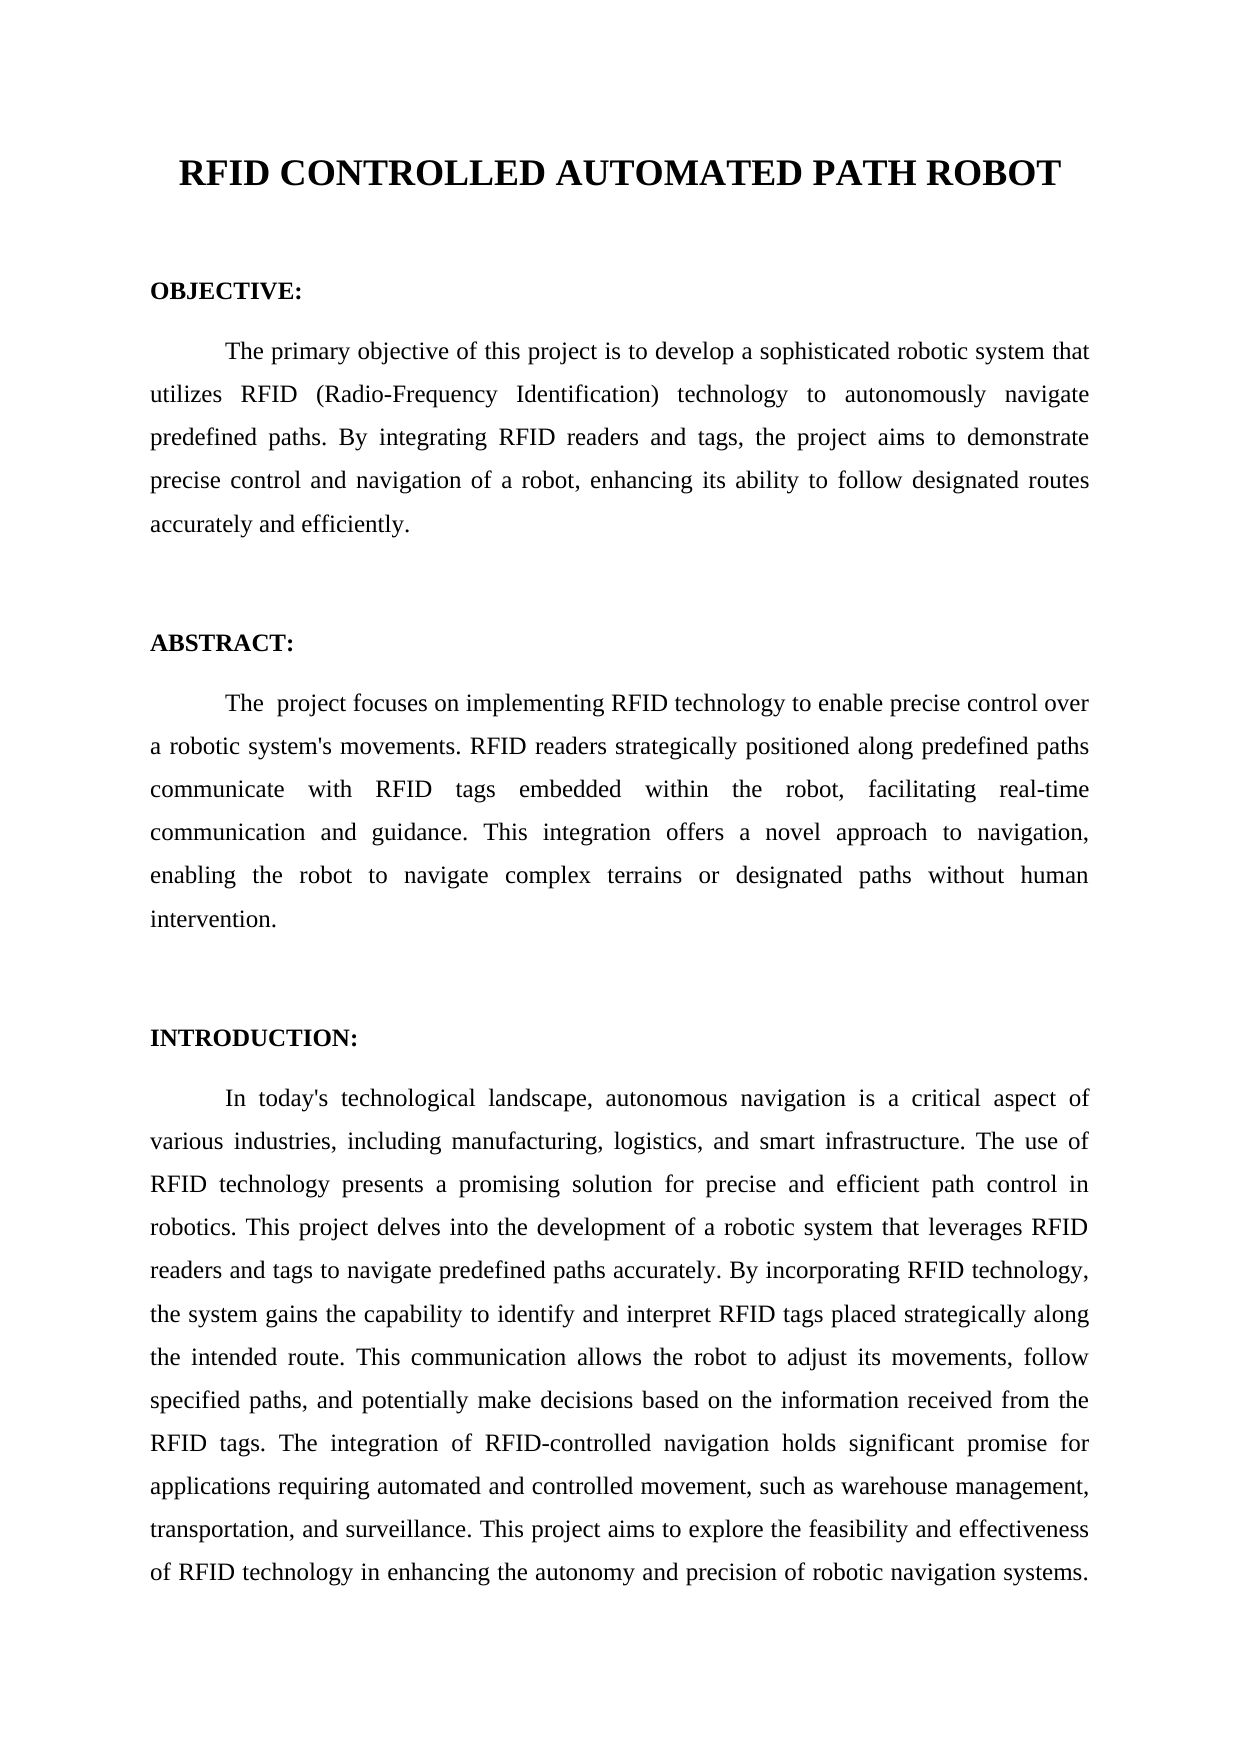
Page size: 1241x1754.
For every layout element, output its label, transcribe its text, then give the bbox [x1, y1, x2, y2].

text The project focuses on implementing RFID technology to enable precise control over a robotic system's movements. RFID readers strategically positioned along predefined paths communicate with RFID tags embedded within the robot, facilitating real-time communication and guidance. This integration offers a novel approach to navigation, enabling the robot to navigate complex terrains or designated paths without human intervention. [150, 688, 1090, 932]
text RFID CONTROLLED AUTOMATED PATH ROBOT [150, 150, 1090, 193]
text OBJECTIVE: [150, 276, 1090, 305]
text ABSTRACT: [150, 628, 1090, 657]
text The primary objective of this project is to develop a sophisticated robotic system that utilizes RFID (Radio-Frequency Identification) technology to autonomously navigate predefined paths. By integrating RFID readers and tags, the project aims to demonstrate precise control and navigation of a robot, enhancing its ability to follow designated routes accurately and efficiently. [150, 336, 1090, 537]
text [150, 1083, 1090, 1586]
text INTRODUCTION: [150, 1023, 1090, 1052]
